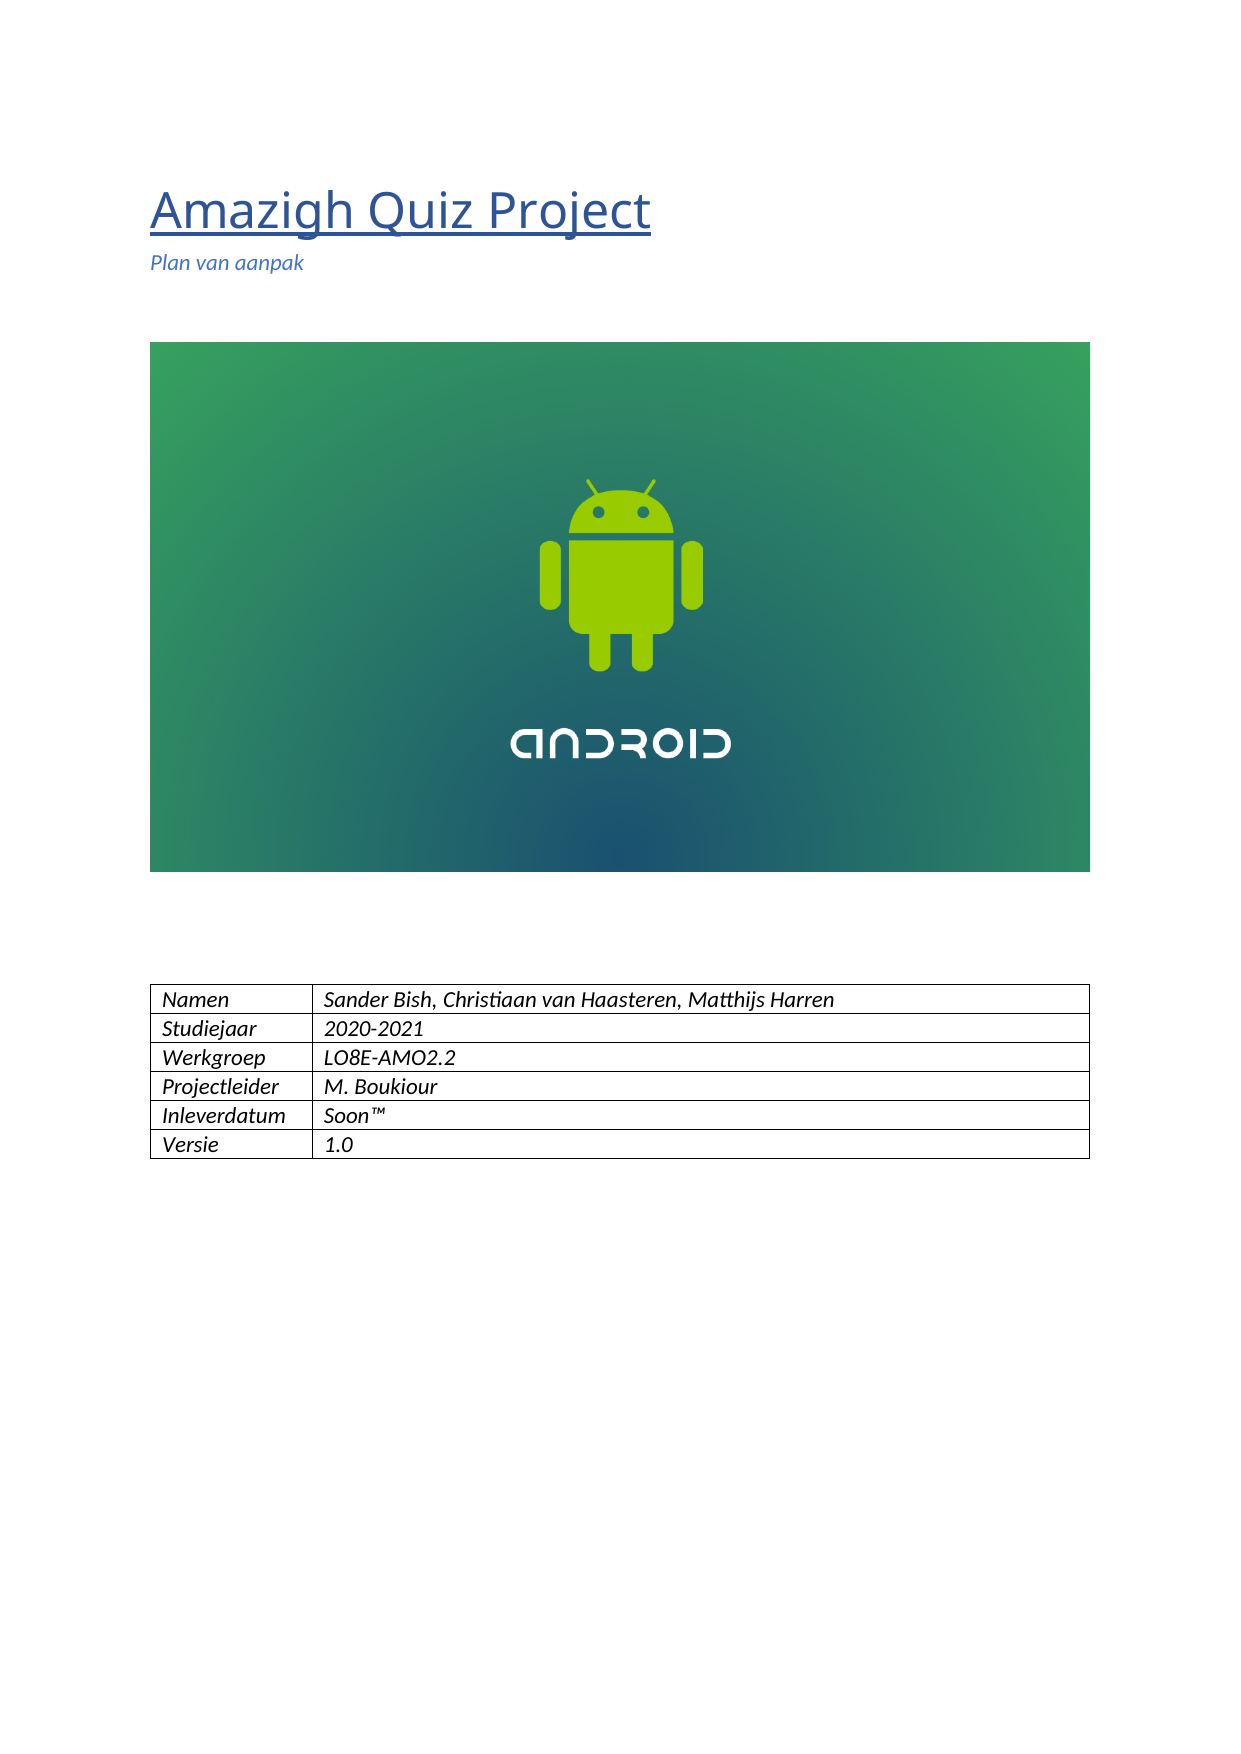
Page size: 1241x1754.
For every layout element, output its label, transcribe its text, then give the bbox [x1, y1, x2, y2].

table_cell Soon™ [313, 1101, 1089, 1129]
table_header Sander Bish, Christiaan van Haasteren, Matthijs Harren [313, 985, 1089, 1013]
table_header Namen [151, 985, 312, 1013]
table_cell Inleverdatum [151, 1101, 312, 1129]
table_cell Werkgroep [151, 1043, 312, 1071]
table_cell 1.0 [313, 1130, 1089, 1158]
table_cell Versie [151, 1130, 312, 1158]
subtitle Amazigh Quiz Project [150, 175, 1090, 243]
table_cell Projectleider [151, 1072, 312, 1100]
table_cell 2020-2021 [313, 1014, 1089, 1042]
table_cell LO8E-AMO2.2 [313, 1043, 1089, 1071]
table_cell M. Boukiour [313, 1072, 1089, 1100]
text Plan van aanpak [150, 248, 1090, 277]
picture [150, 342, 1091, 872]
table_cell Studiejaar [151, 1014, 312, 1042]
